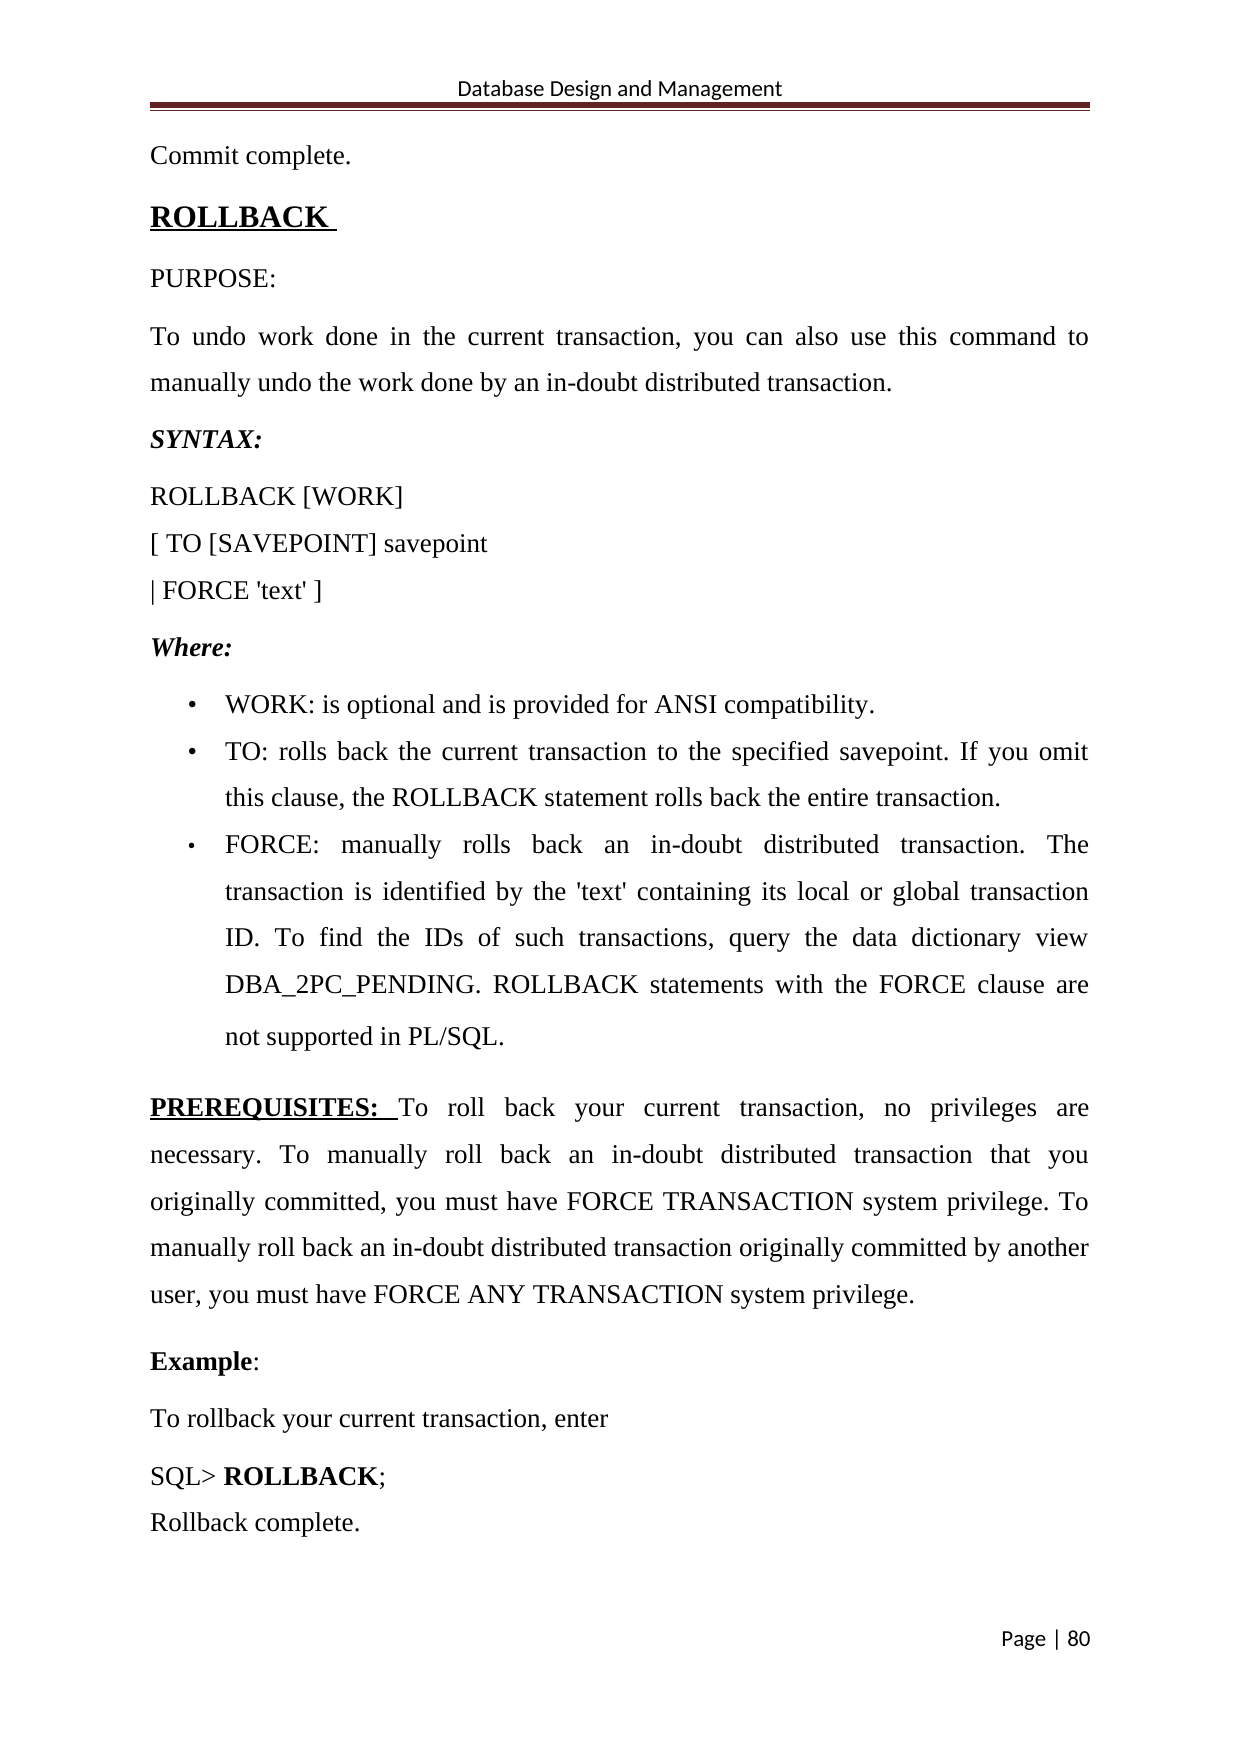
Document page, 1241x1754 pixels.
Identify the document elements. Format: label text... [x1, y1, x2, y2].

text Commit complete. [150, 139, 1090, 170]
text ROLLBACK [150, 198, 1090, 234]
text PREREQUISITES: To roll back your current transaction, no privileges are necessary. To manually roll back an in-doubt distributed transaction that you originally committed, you must have FORCE TRANSACTION system privilege. To manually roll back an in-doubt distributed transaction originally committed by another user, you must have FORCE ANY TRANSACTION system privilege. [150, 1091, 1090, 1309]
list WORK: is optional and is provided for ANSI compatibility. [187, 688, 1090, 719]
text To rollback your current transaction, enter [150, 1402, 1090, 1434]
text [ TO [SAVEPOINT] savepoint [150, 527, 1090, 558]
list TO: rolls back the current transaction to the specified savepoint. If you omit this clause, the ROLLBACK statement rolls back the entire transaction. [187, 735, 1090, 812]
list FORCE: manually rolls back an in-doubt distributed transaction. The transaction is identified by the 'text' containing its local or global transaction ID. To find the IDs of such transactions, query the data dictionary view DBA_2PC_PENDING. ROLLBACK statements with the FORCE clause are not supported in PL/SQL. [187, 828, 1090, 1053]
text | FORCE 'text' ] [150, 574, 1090, 605]
text PURPOSE: [150, 263, 1090, 294]
text Rollback complete. [150, 1506, 1090, 1537]
text SYNTAX: [150, 423, 1090, 454]
text To undo work done in the current transaction, you can also use this command to manually undo the work done by an in-doubt distributed transaction. [150, 320, 1090, 397]
text Example: [150, 1345, 1090, 1377]
text SQL> ROLLBACK; [150, 1459, 1090, 1491]
text Where: [150, 631, 1090, 662]
text ROLLBACK [WORK] [150, 481, 1090, 512]
